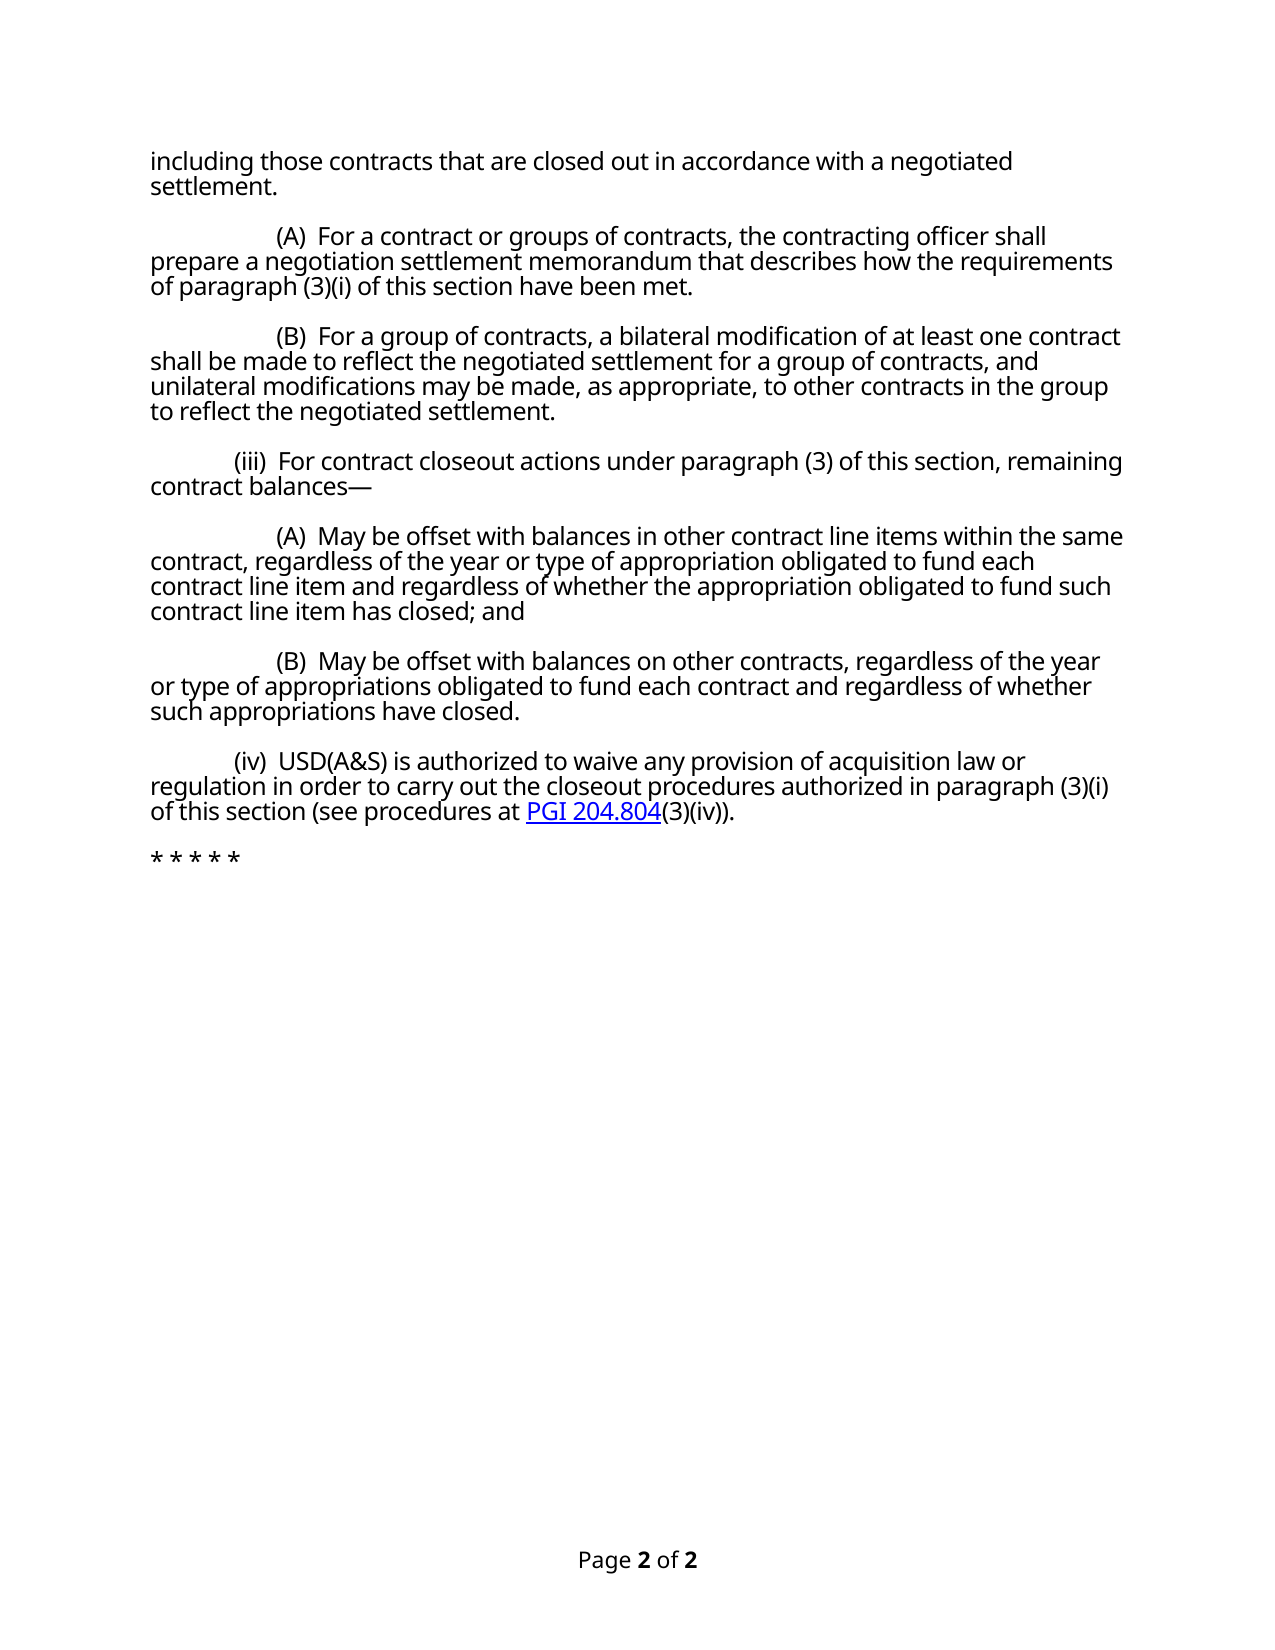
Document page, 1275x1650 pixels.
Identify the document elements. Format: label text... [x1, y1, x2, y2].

text * * * * * [150, 850, 1125, 875]
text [150, 150, 1125, 200]
text (A) May be offset with balances in other contract line items within the same contract, regardless of the year or type of appropriation obligated to fund each contract line item and regardless of whether the appropriation obligated to fund such contract line item has closed; and [150, 525, 1125, 625]
text (B) For a group of contracts, a bilateral modification of at least one contract shall be made to reflect the negotiated settlement for a group of contracts, and unilateral modifications may be made, as appropriate, to other contracts in the group to reflect the negotiated settlement. [150, 325, 1125, 425]
text (iv) USD(A&S) is authorized to waive any provision of acquisition law or regulation in order to carry out the closeout procedures authorized in paragraph (3)(i) of this section (see procedures at PGI 204.804(3)(iv)). [150, 750, 1125, 825]
text (B) May be offset with balances on other contracts, regardless of the year or type of appropriations obligated to fund each contract and regardless of whether such appropriations have closed. [150, 650, 1125, 725]
text (A) For a contract or groups of contracts, the contracting officer shall prepare a negotiation settlement memorandum that describes how the requirements of paragraph (3)(i) of this section have been met. [150, 225, 1125, 300]
text (iii) For contract closeout actions under paragraph (3) of this section, remaining contract balances— [150, 450, 1125, 500]
